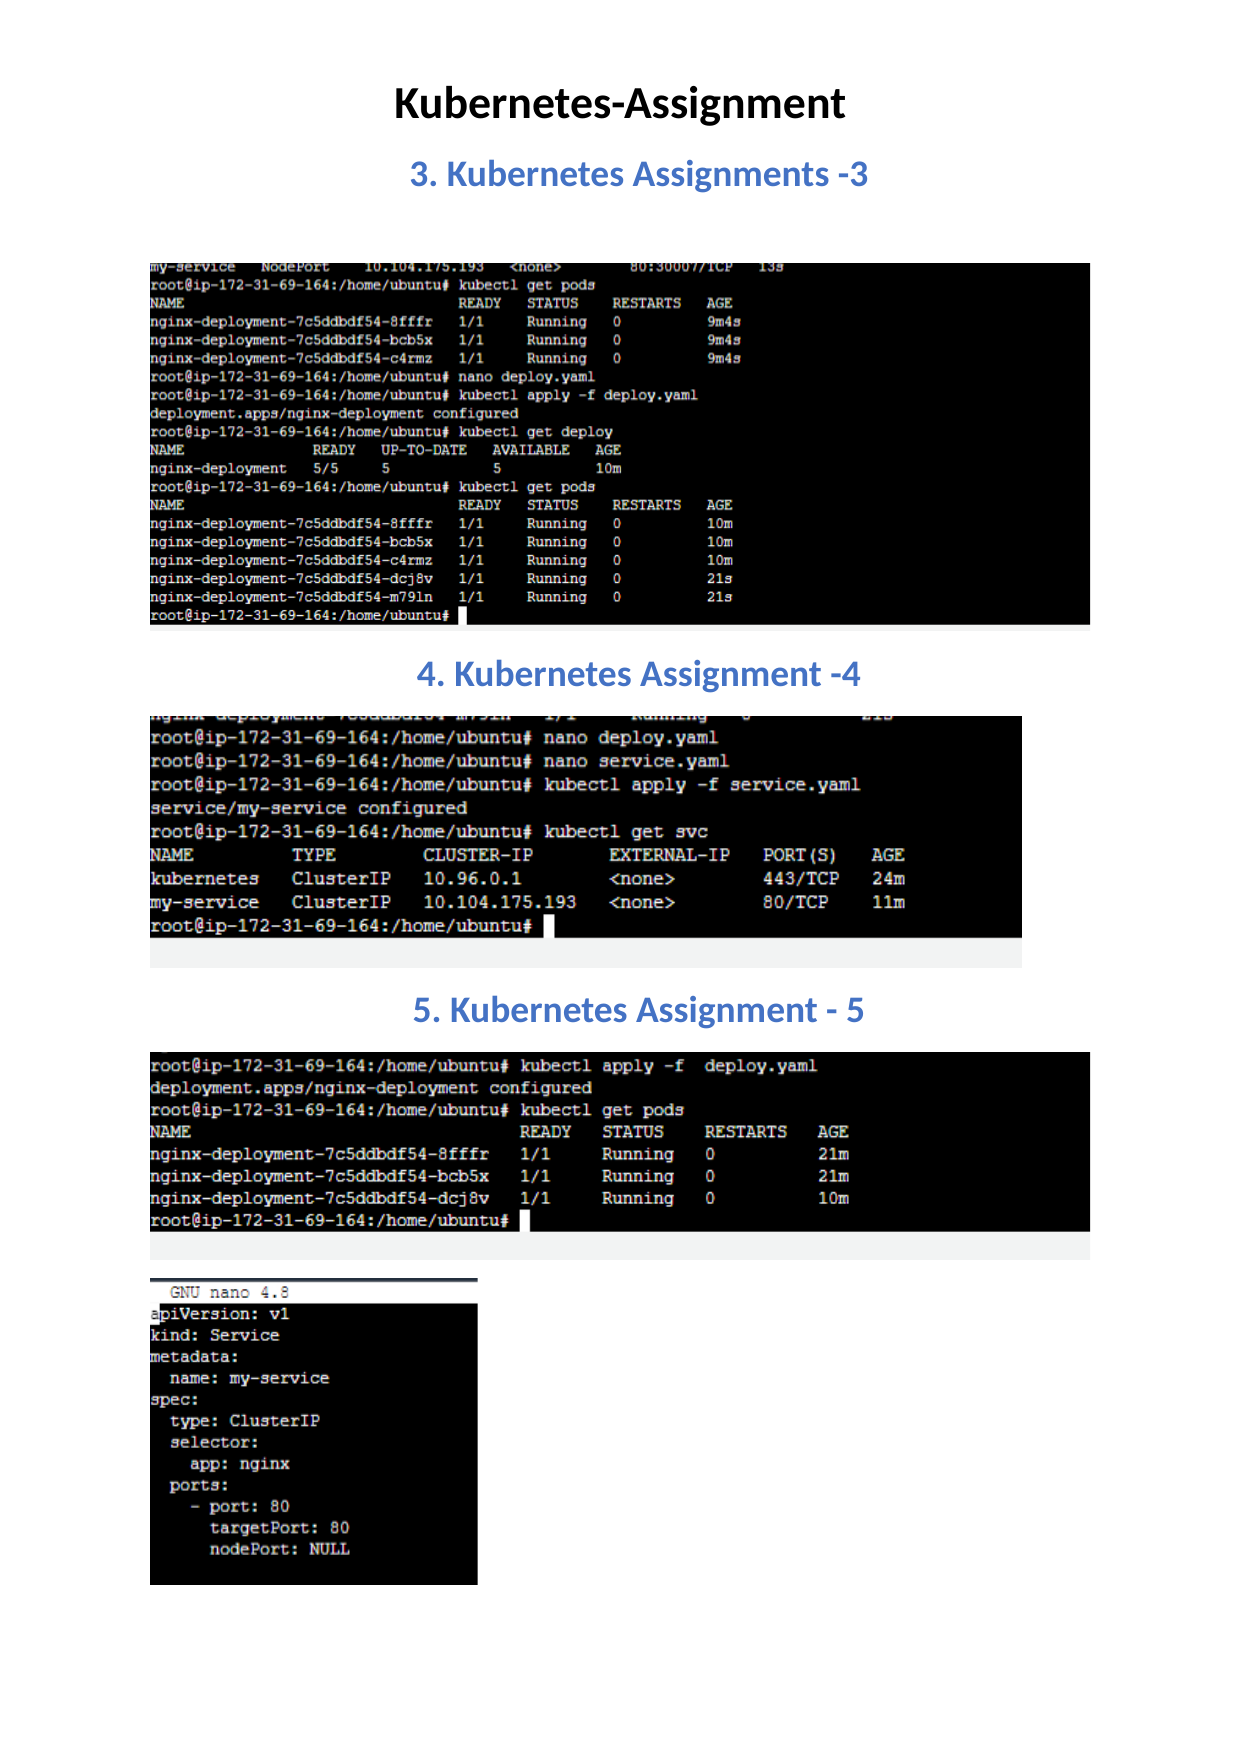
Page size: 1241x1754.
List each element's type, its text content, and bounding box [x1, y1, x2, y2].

list Kubernetes Assignment - 5 [187, 986, 1090, 1032]
list Kubernetes Assignments -3 [187, 150, 1090, 196]
picture [150, 1278, 478, 1585]
list Kubernetes Assignment -4 [187, 650, 1090, 696]
picture [150, 1052, 1091, 1260]
picture [150, 716, 1022, 968]
picture [150, 263, 1091, 631]
